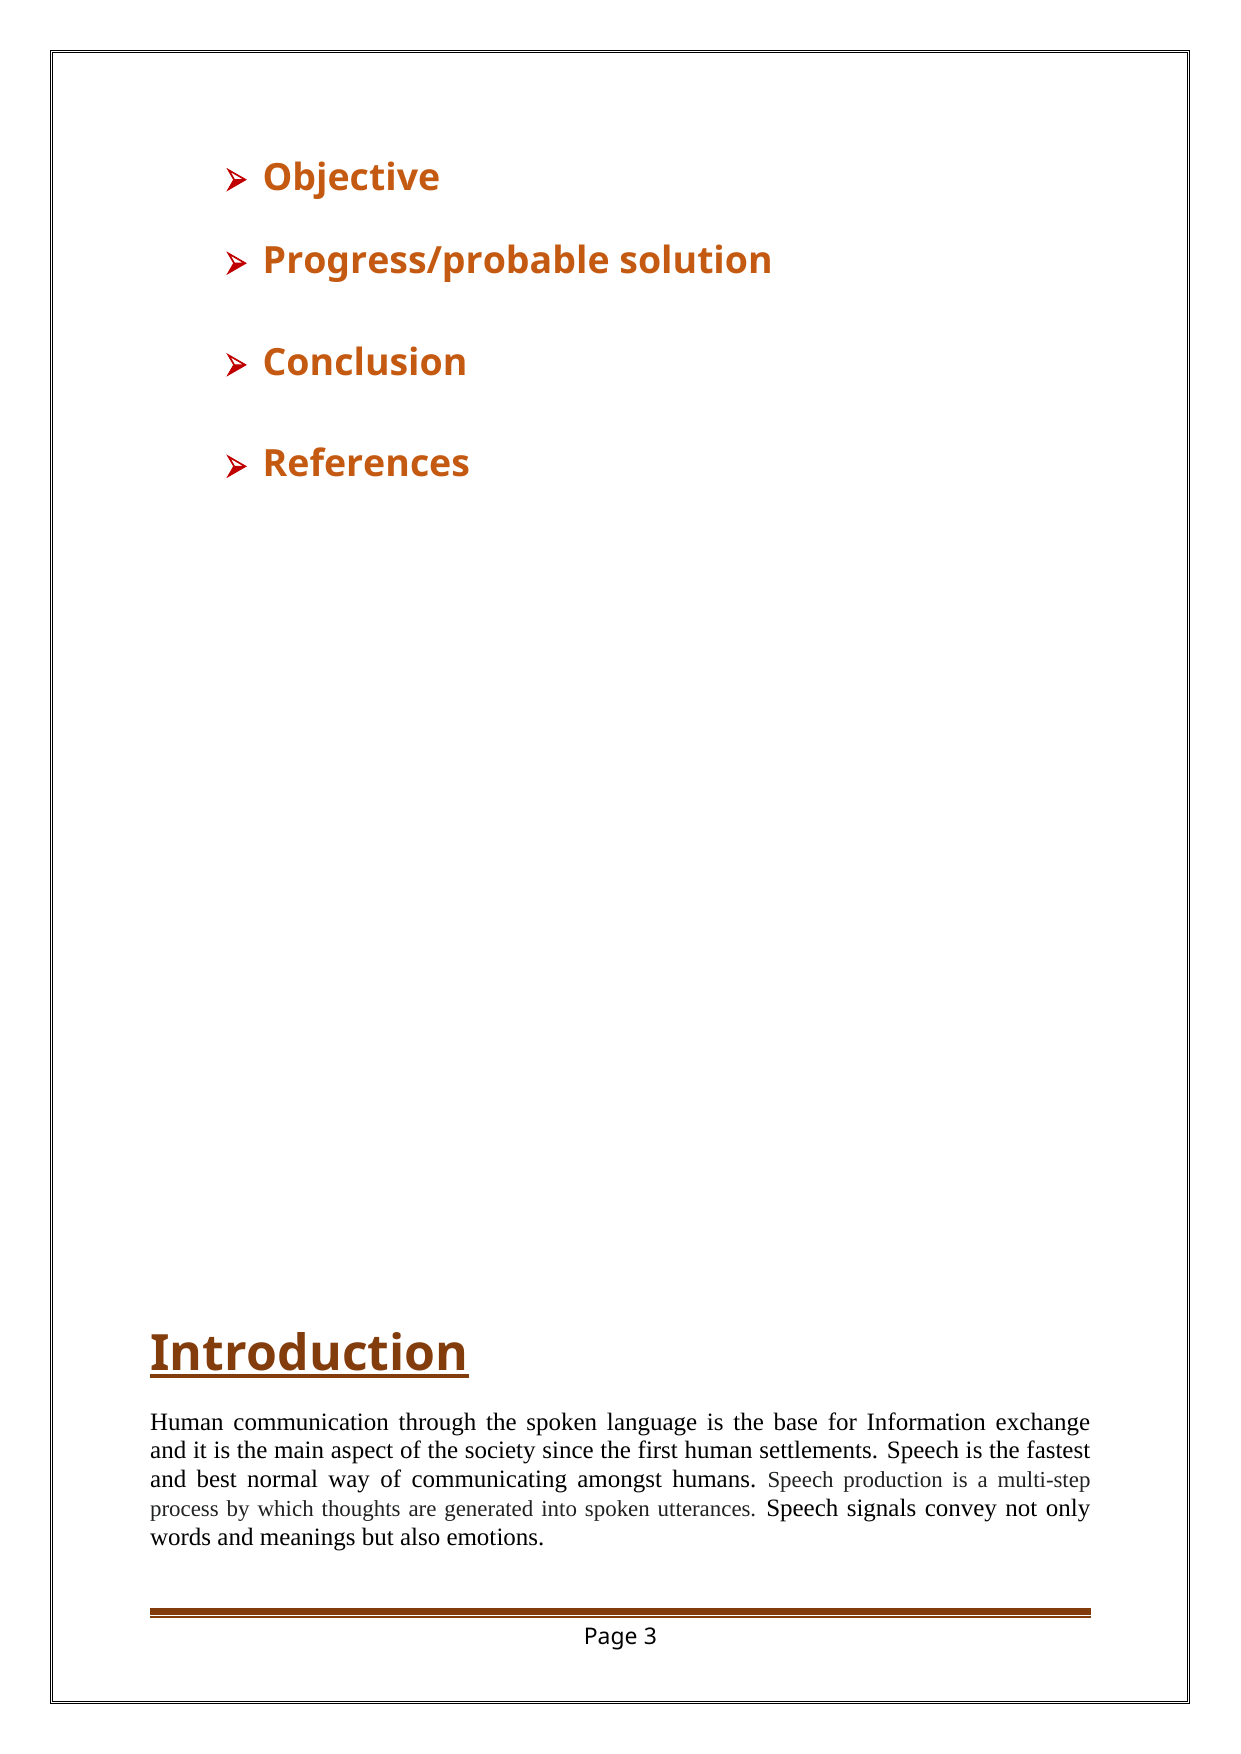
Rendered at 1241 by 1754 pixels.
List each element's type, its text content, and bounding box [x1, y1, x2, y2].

text Human communication through the spoken language is the base for Information exchange and it is the main aspect of the society since the first human settlements. Speech is the fastest and best normal way of communicating amongst humans. Speech production is a multi-step process by which thoughts are generated into spoken utterances. Speech signals convey not only words and meanings but also emotions. [150, 1407, 1091, 1551]
subtitle Objective [225, 150, 1091, 201]
subtitle Progress/probable solution [225, 234, 1091, 285]
subtitle Conclusion [225, 335, 1091, 386]
subtitle References [225, 437, 1091, 488]
text Introduction [150, 1317, 1091, 1385]
